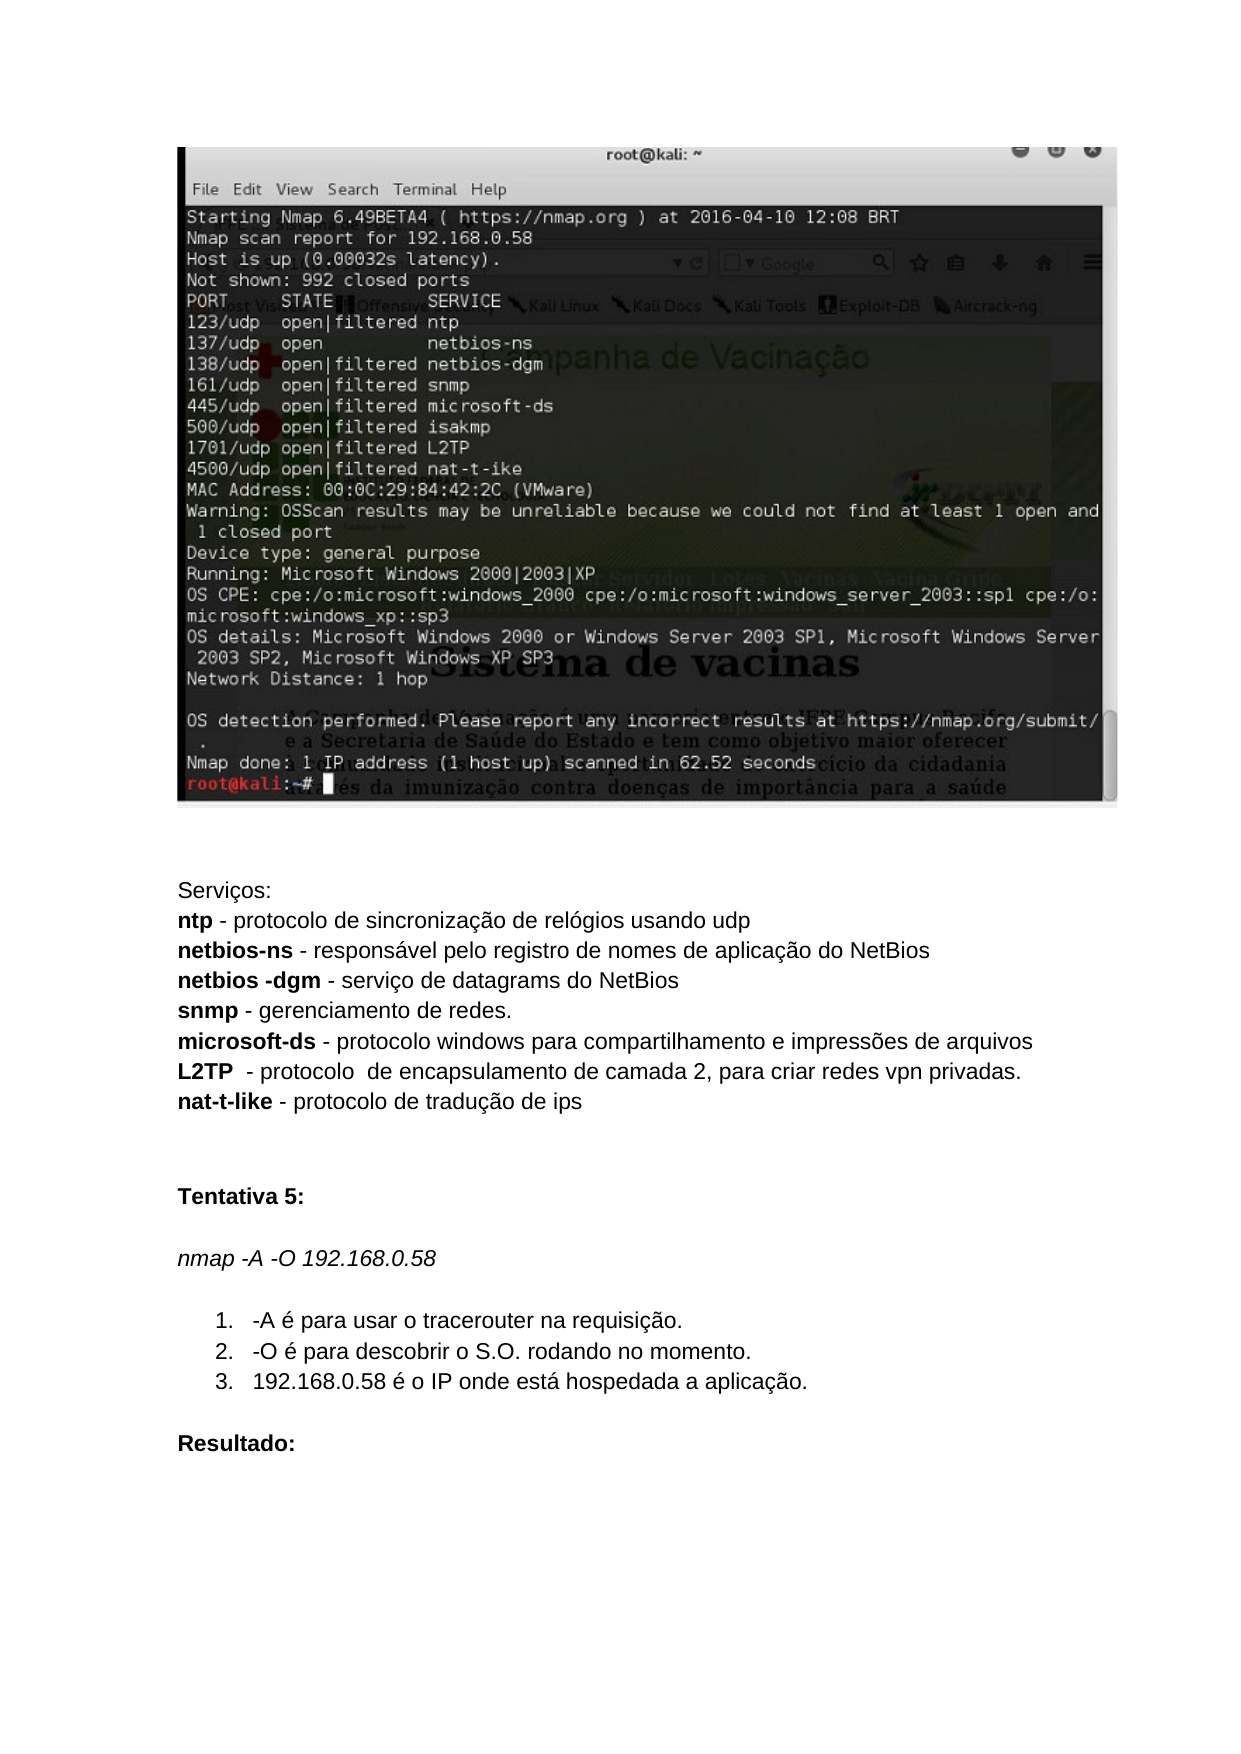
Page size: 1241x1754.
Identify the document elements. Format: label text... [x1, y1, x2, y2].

text Resultado: [177, 1430, 1063, 1457]
text nat-t-like - protocolo de tradução de ips [177, 1088, 1063, 1114]
text Serviços: [177, 877, 1063, 903]
text netbios-ns - responsável pelo registro de nomes de aplicação do NetBios [177, 937, 1063, 963]
text L2TP - protocolo de encapsulamento de camada 2, para criar redes vpn privadas. [177, 1058, 1063, 1084]
list 192.168.0.58 é o IP onde está hospedada a aplicação. [215, 1368, 1063, 1394]
list -O é para descobrir o S.O. rodando no momento. [215, 1338, 1063, 1364]
text netbios -dgm - serviço de datagrams do NetBios [177, 967, 1063, 993]
text snmp - gerenciamento de redes. [177, 997, 1063, 1024]
text ntp - protocolo de sincronização de relógios usando udp [177, 907, 1063, 933]
text Tentativa 5: [177, 1183, 1063, 1209]
list -A é para usar o tracerouter na requisição. [215, 1307, 1063, 1334]
text nmap -A -O 192.168.0.58 [177, 1245, 1063, 1271]
text microsoft-ds - protocolo windows para compartilhamento e impressões de arquivos [177, 1028, 1063, 1054]
picture [177, 147, 1118, 808]
